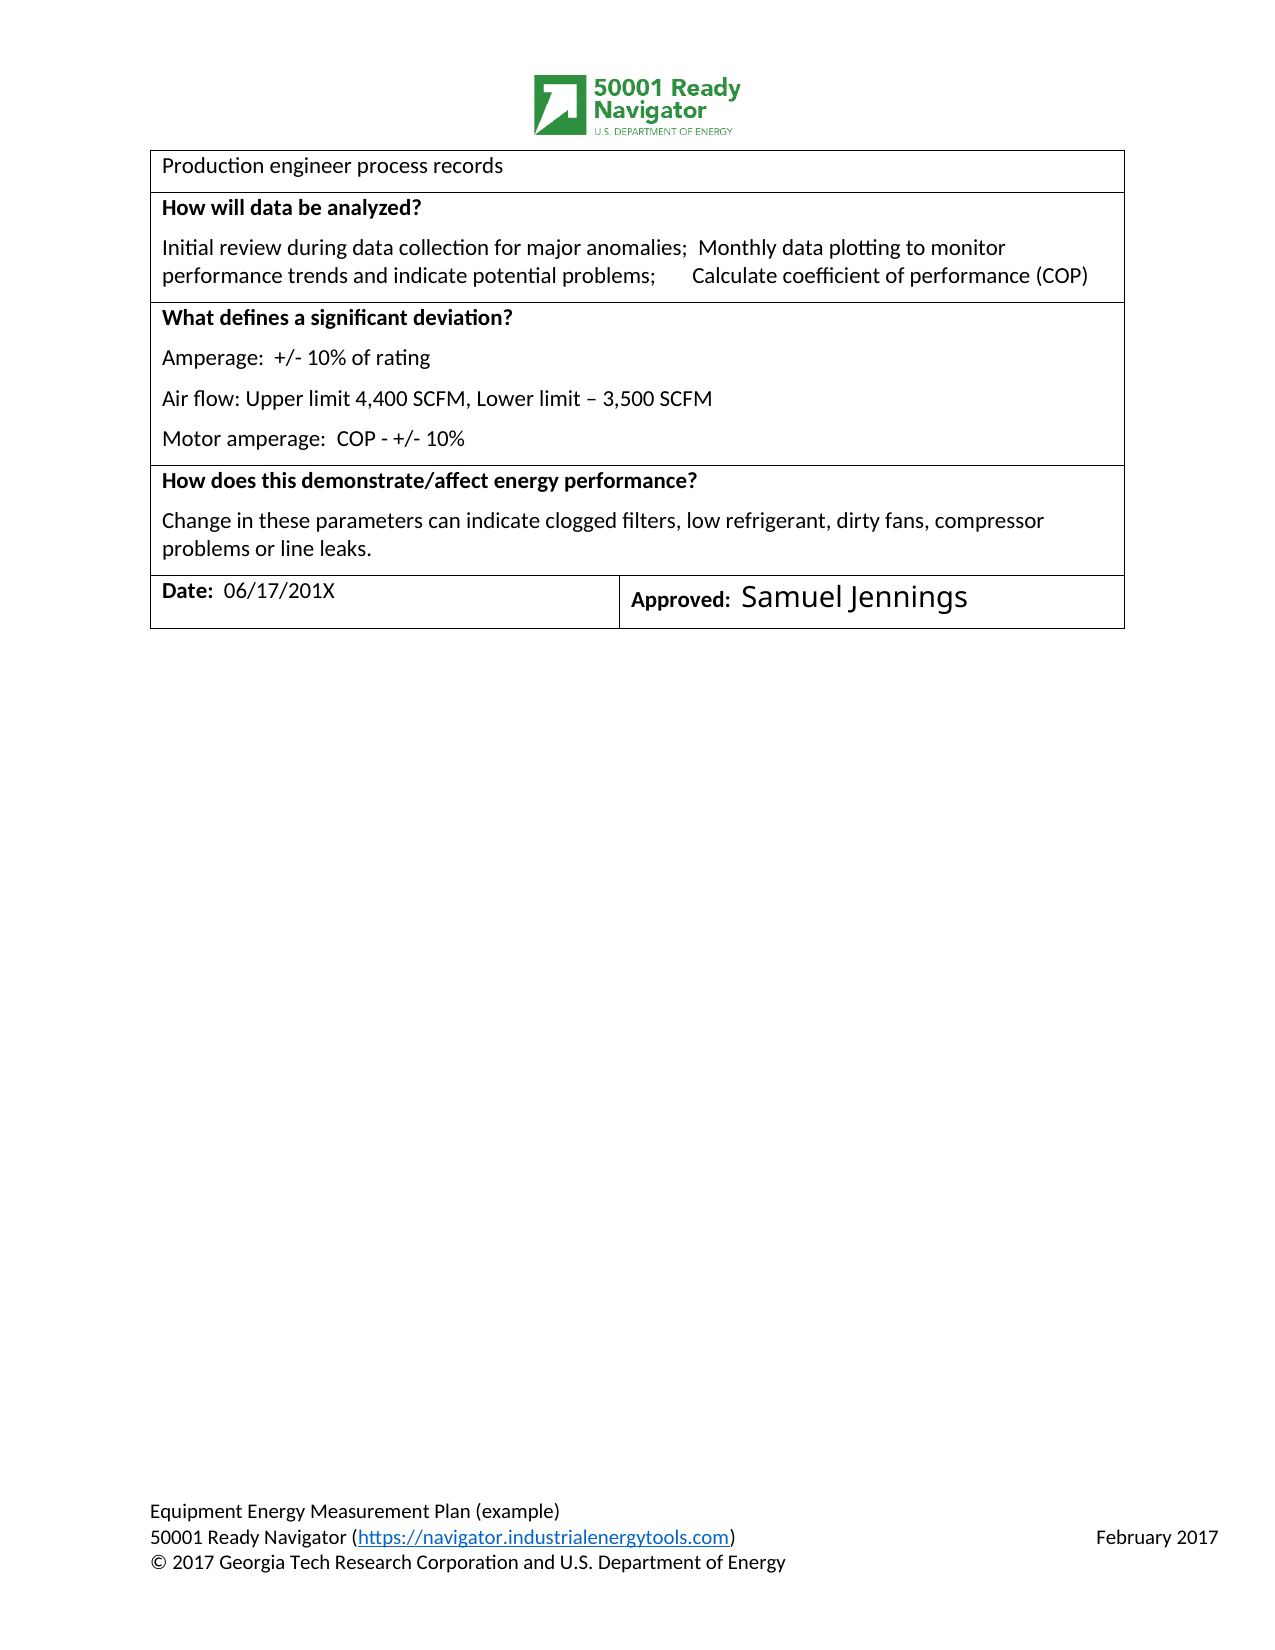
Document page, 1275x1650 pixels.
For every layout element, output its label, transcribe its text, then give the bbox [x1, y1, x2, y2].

table_cell Where is data recorded? Production engineer process records [151, 151, 1124, 192]
table_cell Date: 06/17/201X [151, 576, 619, 628]
table_cell How does this demonstrate/affect energy performance? Change in these parameters can indicate clogged filters, low refrigerant, dirty fans, compressor problems or line leaks. [151, 466, 1124, 575]
picture [534, 75, 741, 135]
table_cell Approved: Samuel Jennings [620, 576, 1124, 628]
table_cell How will data be analyzed? Initial review during data collection for major anomalies; Monthly data plotting to monitor performance trends and indicate potential problems; Calculate coefficient of performance (COP) [151, 193, 1124, 302]
table_cell What defines a significant deviation? Amperage: +/- 10% of rating Air flow: Upper limit 4,400 SCFM, Lower limit – 3,500 SCFM Motor amperage: COP - +/- 10% [151, 303, 1124, 465]
